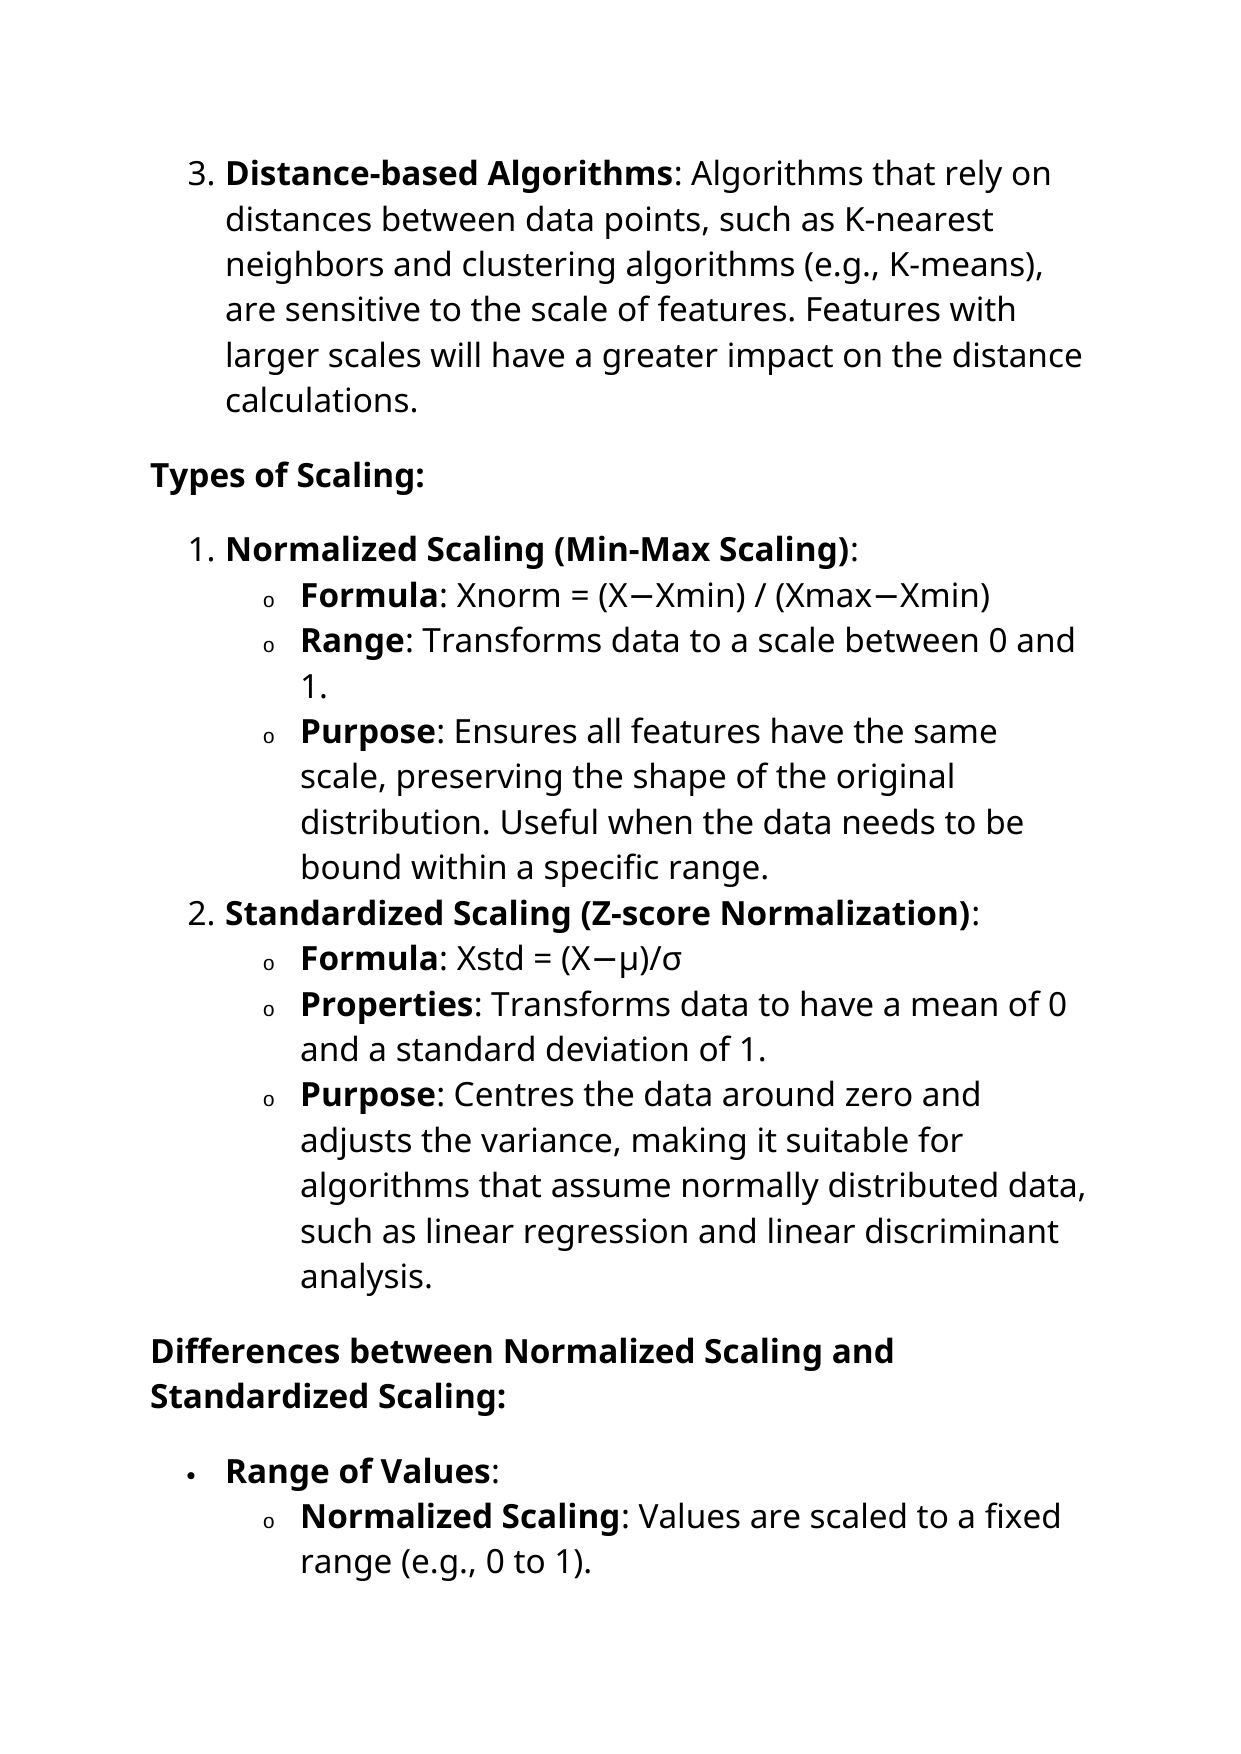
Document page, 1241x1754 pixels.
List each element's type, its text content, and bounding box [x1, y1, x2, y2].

list Properties: Transforms data to have a mean of 0 and a standard deviation of 1. [262, 1207, 1090, 1298]
list Normalized Scaling (Min-Max Scaling): [187, 753, 1090, 799]
list Formula: Xstd = (X−μ)/σ [262, 1162, 1090, 1207]
list Range: Transforms data to a scale between 0 and 1. [262, 844, 1090, 935]
list Purpose: Ensures all features have the same scale, preserving the shape of the original distribution. Useful when the data needs to be bound within a specific range. [262, 935, 1090, 1117]
text Types of Scaling: [150, 679, 1090, 724]
list Formula: Xnorm = (X−Xmin) / (Xmax−Xmin) [262, 799, 1090, 844]
list Convergence: Gradient descent-based optimization algorithms, used in many machine learning models, converge faster when features are scaled. This is because the steps taken in each iteration are more consistent when the scales are similar. [187, 150, 1090, 377]
list Purpose: Centres the data around zero and adjusts the variance, making it suitable for algorithms that assume normally distributed data, such as linear regression and linear discriminant analysis. [262, 1298, 1090, 1525]
list Standardized Scaling (Z-score Normalization): [187, 1117, 1090, 1162]
list Distance-based Algorithms: Algorithms that rely on distances between data points, such as K-nearest neighbors and clustering algorithms (e.g., K-means), are sensitive to the scale of features. Features with larger scales will have a greater impact on the distance calculations. [187, 377, 1090, 649]
